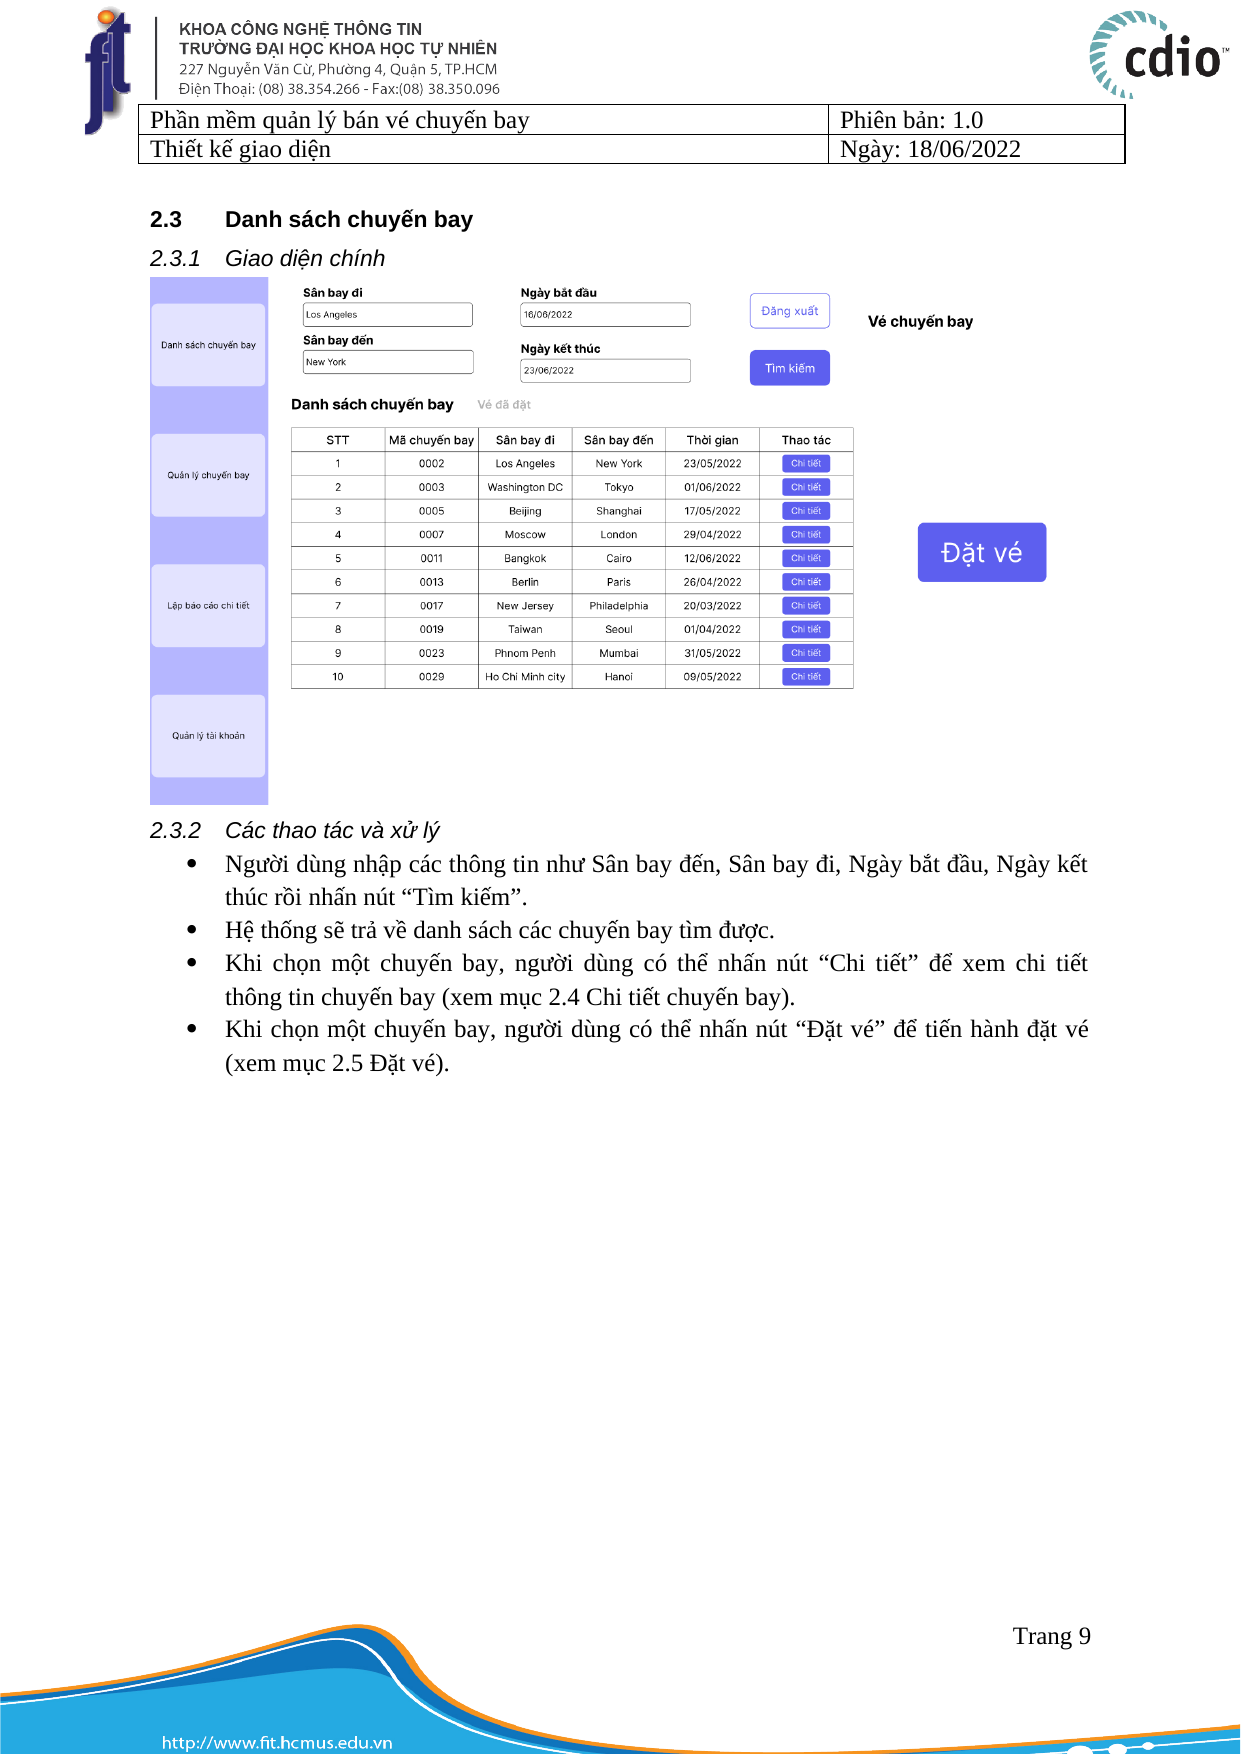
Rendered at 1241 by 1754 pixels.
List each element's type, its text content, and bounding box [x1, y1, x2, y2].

picture [61, 0, 1241, 159]
list Khi chọn một chuyến bay, người dùng có thể nhấn nút “Chi tiết” để xem chi tiết thông tin chuyến bay (xem mục 2.4 Chi tiết chuyến bay). [187, 948, 1090, 1010]
list Hệ thống sẽ trả về danh sách các chuyến bay tìm được. [187, 916, 1090, 944]
picture [139, 105, 828, 134]
picture [139, 135, 828, 159]
picture [829, 135, 1124, 159]
picture [0, 1621, 1241, 1754]
subtitle Các thao tác và xử lý [150, 817, 1090, 843]
list Người dùng nhập các thông tin như Sân bay đến, Sân bay đi, Ngày bắt đầu, Ngày kết thúc rồi nhấn nút “Tìm kiếm”. [187, 849, 1090, 911]
picture [150, 277, 1091, 805]
picture [829, 105, 1124, 134]
list Khi chọn một chuyến bay, người dùng có thể nhấn nút “Đặt vé” để tiến hành đặt vé (xem mục 2.5 Đặt vé). [187, 1014, 1090, 1076]
subtitle Danh sách chuyến bay [150, 206, 1090, 232]
subtitle Giao diện chính [150, 244, 1090, 271]
